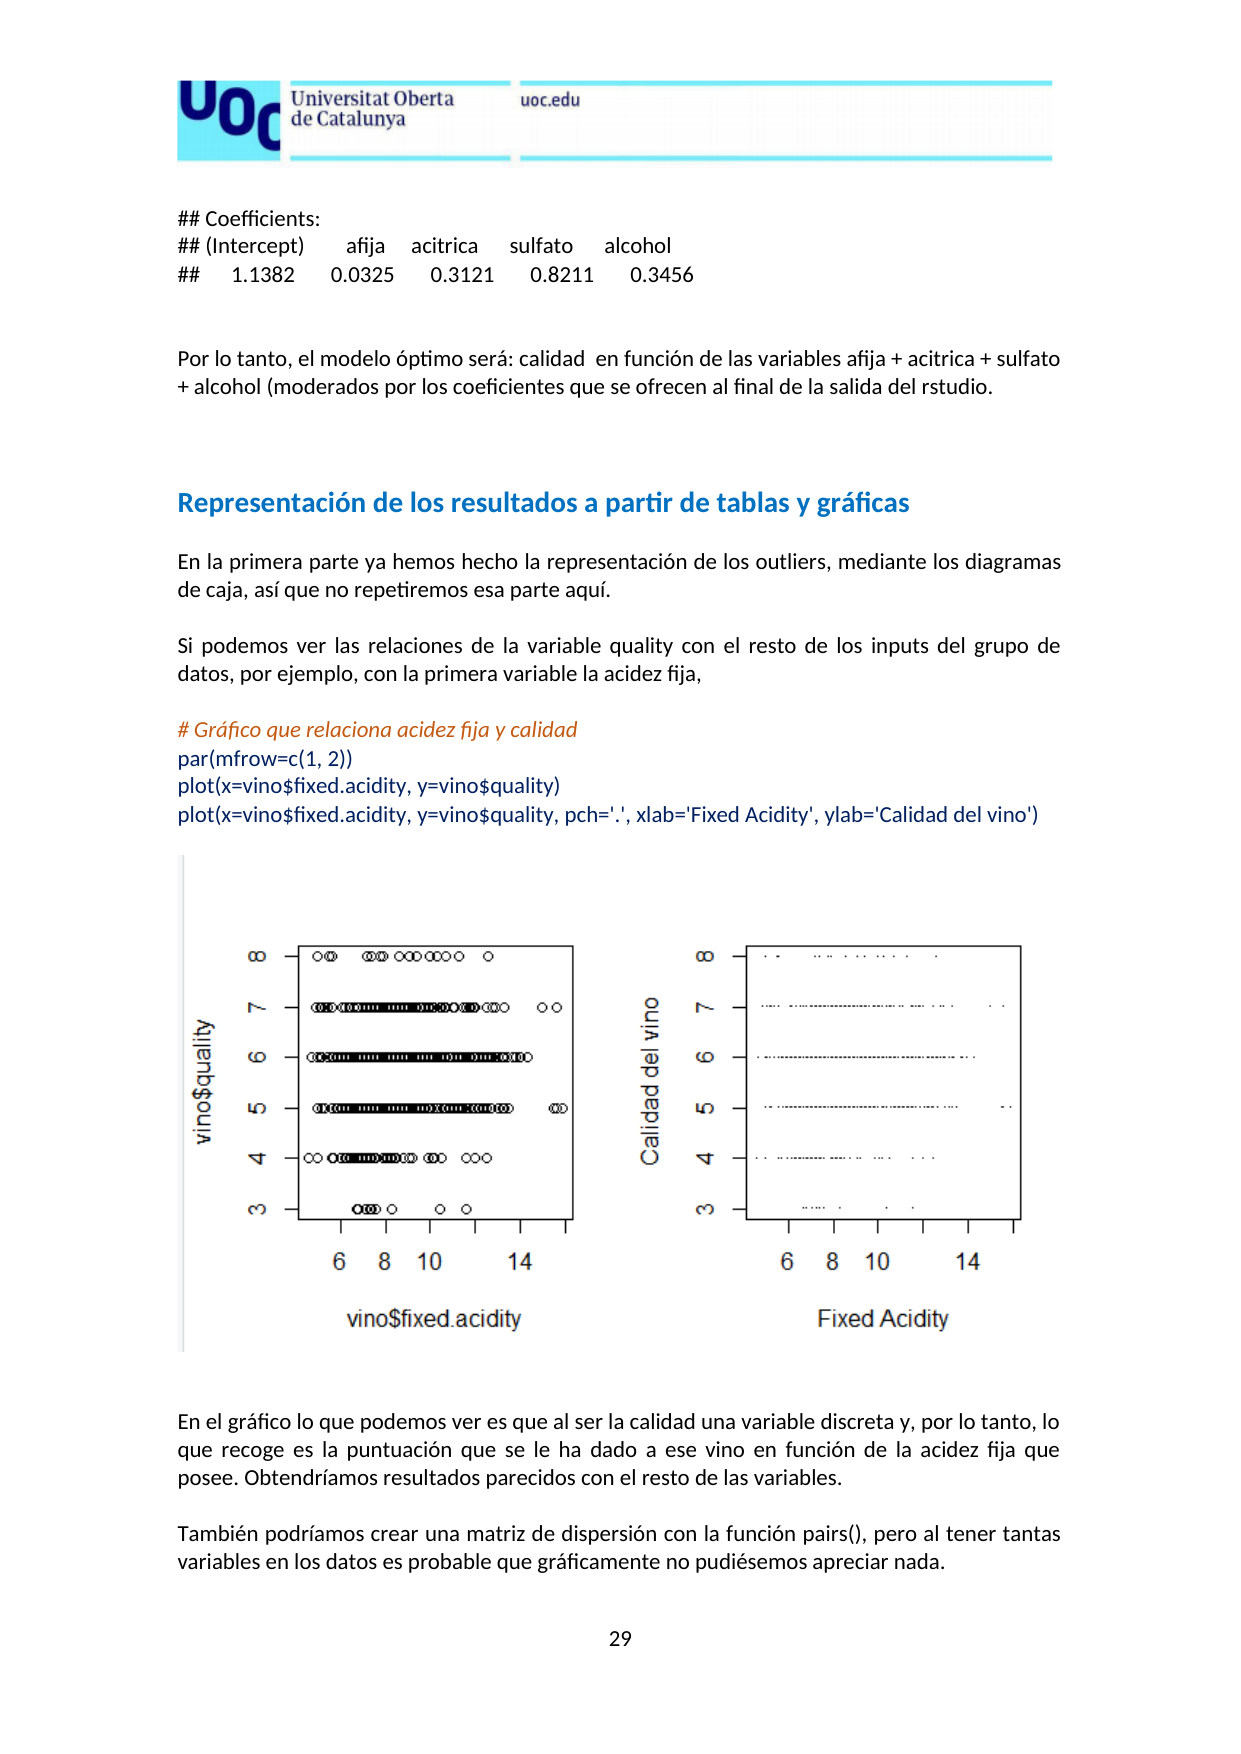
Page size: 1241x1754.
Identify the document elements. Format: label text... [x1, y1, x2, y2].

text # Gráfico que relaciona acidez fija y calidad [177, 716, 1063, 744]
text Por lo tanto, el modelo óptimo será: calidad en función de las variables afija + acitrica + sulfato + alcohol (moderados por los coeficientes que se ofrecen al final de la salida del rstudio. [177, 344, 1063, 400]
picture [177, 855, 1063, 1352]
text Representación de los resultados a partir de tablas y gráficas [177, 484, 1063, 519]
text par(mfrow=c(1, 2)) [177, 744, 1063, 772]
text ## (Intercept) afija acitrica sulfato alcohol [177, 232, 1063, 260]
text También podríamos crear una matriz de dispersión con la función pairs(), pero al tener tantas variables en los datos es probable que gráficamente no pudiésemos apreciar nada. [177, 1519, 1063, 1575]
text plot(x=vino$fixed.acidity, y=vino$quality, pch='.', xlab='Fixed Acidity', ylab='Calidad del vino') [177, 800, 1063, 828]
picture [177, 73, 1063, 176]
text ## Coefficients: [177, 204, 1063, 232]
text En el gráfico lo que podemos ver es que al ser la calidad una variable discreta y, por lo tanto, lo que recoge es la puntuación que se le ha dado a ese vino en función de la acidez fija que posee. Obtendríamos resultados parecidos con el resto de las variables. [177, 1407, 1063, 1491]
text En la primera parte ya hemos hecho la representación de los outliers, mediante los diagramas de caja, así que no repetiremos esa parte aquí. [177, 547, 1063, 603]
text ## 1.1382 0.0325 0.3121 0.8211 0.3456 [177, 260, 1063, 288]
text plot(x=vino$fixed.acidity, y=vino$quality) [177, 772, 1063, 800]
text Si podemos ver las relaciones de la variable quality con el resto de los inputs del grupo de datos, por ejemplo, con la primera variable la acidez fija, [177, 632, 1063, 688]
